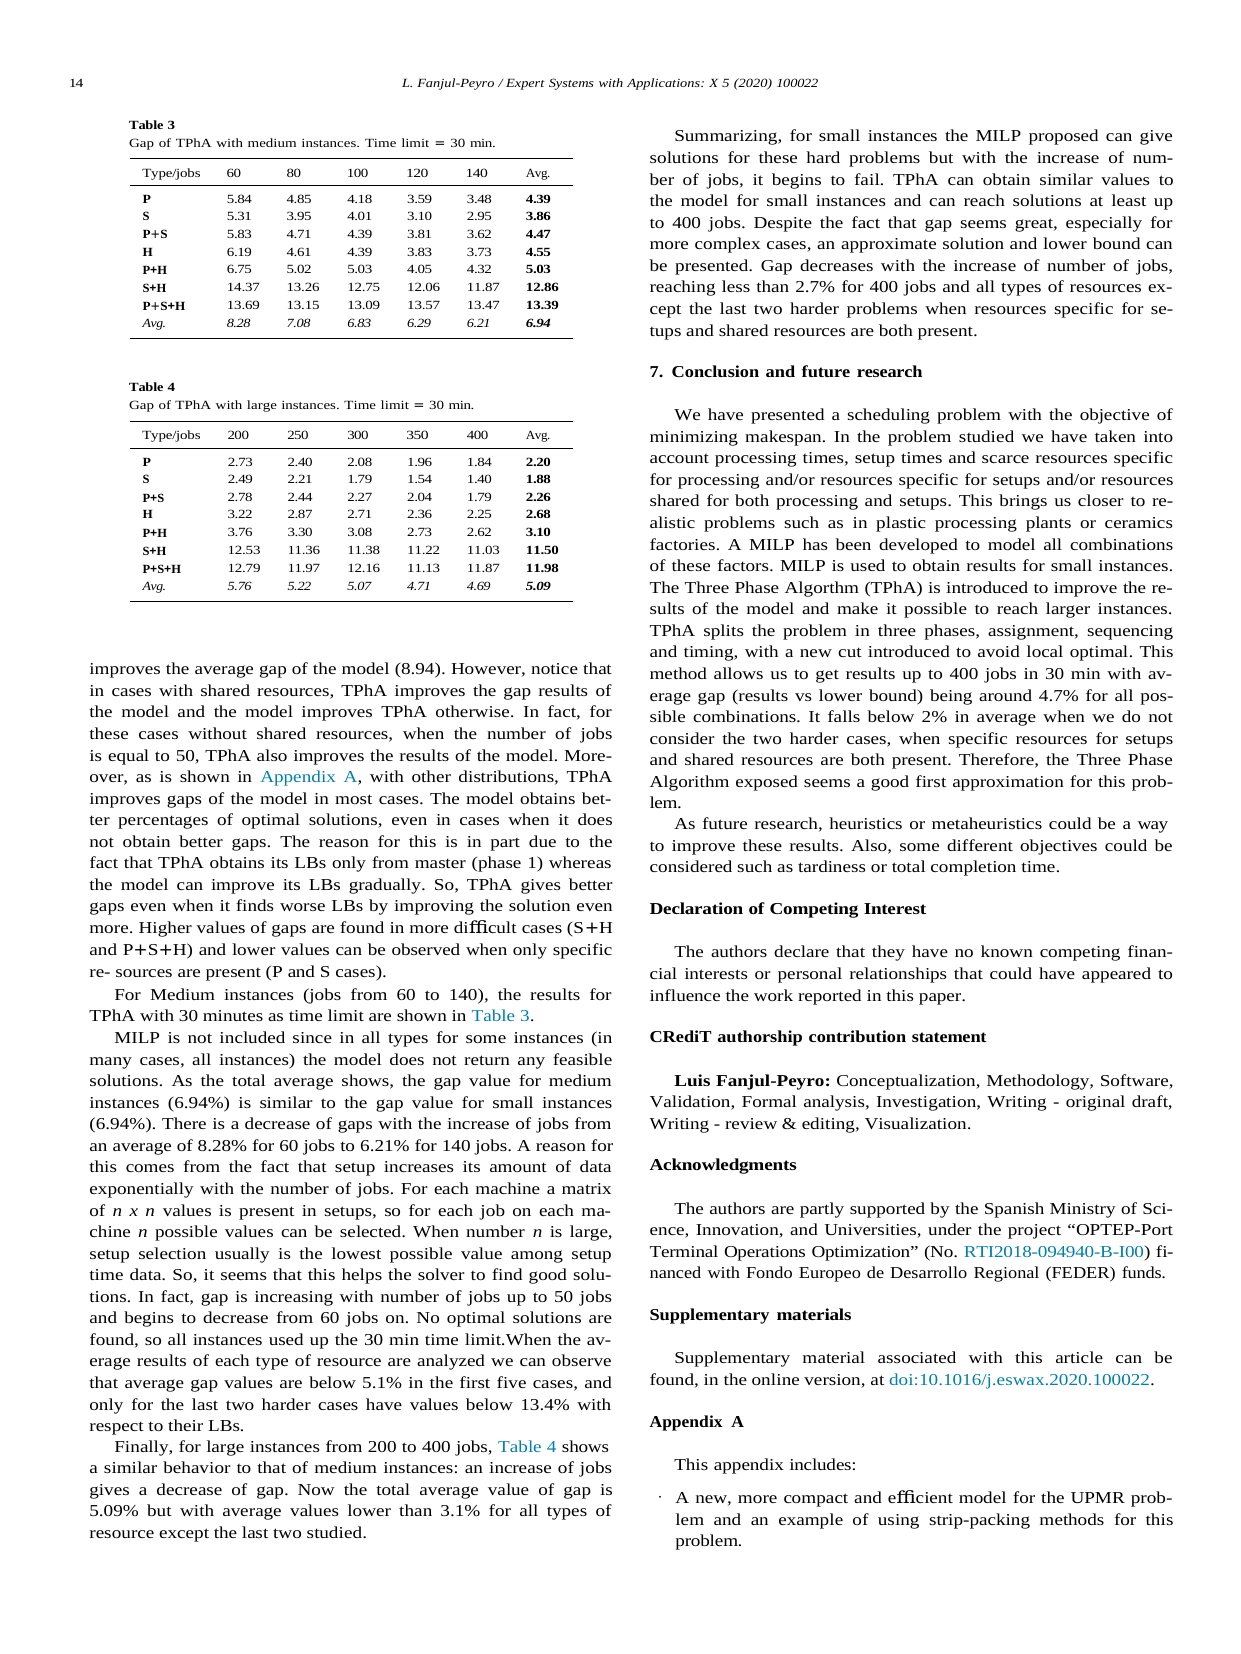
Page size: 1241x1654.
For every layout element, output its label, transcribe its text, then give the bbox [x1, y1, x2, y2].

table_cell H [130, 244, 214, 261]
table_cell 13.09 [334, 297, 393, 315]
table_header 200 [214, 422, 274, 448]
table_cell 11.87 [453, 560, 513, 577]
table_cell 3.62 [453, 226, 513, 243]
table_cell P+H [130, 524, 214, 542]
text Summarizing, for small instances the MILP proposed can give solutions for these hard problems but with the increase of num- ber of jobs, it begins to fail. TPhA can obtain similar values to the model for small instances and can reach solutions at least up to 400 jobs. Despite the fact that gap seems great, especially for more complex cases, an approximate solution and lower bound can be presented. Gap decreases with the increase of number of jobs, reaching less than 2.7% for 400 jobs and all types of resources ex- cept the last two harder problems when resources specific for se- tups and shared resources are both present. [649, 126, 1174, 339]
table_cell 13.69 [214, 297, 274, 315]
table_cell S [130, 471, 214, 488]
table_cell 6.21 [453, 315, 513, 338]
table_cell 1.84 [453, 449, 513, 471]
picture [344, 772, 351, 782]
table_cell 2.49 [214, 471, 274, 488]
table_cell 4.69 [453, 578, 513, 601]
table_cell 12.06 [394, 279, 453, 297]
table_header Avg. [513, 159, 573, 185]
table_cell 8.28 [214, 315, 274, 338]
table_cell 5.76 [214, 578, 274, 601]
table_cell 3.86 [513, 208, 573, 226]
table_cell 2.20 [513, 449, 573, 471]
table_cell 1.54 [394, 471, 453, 488]
text Table 3 [129, 117, 613, 132]
table_cell 12.86 [513, 279, 573, 297]
text Luis Fanjul-Peyro: Conceptualization, Methodology, Software, Validation, Formal analysis, Investigation, Writing - original draft, Writing - review & editing, Visualization. [649, 1070, 1173, 1133]
list A new, more compact and eﬃcient model for the UPMR prob- lem and an example of using strip-packing methods for this problem. [658, 1488, 1173, 1550]
table_cell 5.84 [214, 186, 274, 208]
table_header 250 [274, 422, 334, 448]
table_cell 1.79 [453, 489, 513, 506]
table_cell P+S [130, 226, 214, 243]
text MILP is not included since in all types for some instances (in many cases, all instances) the model does not return any feasible solutions. As the total average shows, the gap value for medium instances (6.94%) is similar to the gap value for small instances (6.94%). There is a decrease of gaps with the increase of jobs from an average of 8.28% for 60 jobs to 6.21% for 140 jobs. A reason for this comes from the fact that setup increases its amount of data exponentially with the number of jobs. For each machine a matrix of n x n values is present in setups, so for each job on each ma- chine n possible values can be selected. When number n is large, setup selection usually is the lowest possible value among setup time data. So, it seems that this helps the solver to find good solu- tions. In fact, gap is increasing with number of jobs up to 50 jobs and begins to decrease from 60 jobs on. No optimal solutions are found, so all instances used up the 30 min time limit.When the av- erage results of each type of resource are analyzed we can observe that average gap values are below 5.1% in the first five cases, and only for the last two harder cases have values below 13.4% with respect to their LBs. [89, 1028, 613, 1435]
table_cell 2.25 [453, 506, 513, 524]
table_header Avg. [513, 422, 573, 448]
table_cell 2.78 [214, 489, 274, 506]
table_cell 3.48 [453, 186, 513, 208]
table_cell 1.96 [394, 449, 453, 471]
table_cell P+S [130, 489, 214, 506]
table_header Type/jobs [130, 422, 214, 448]
table_cell 2.08 [334, 449, 393, 471]
table_cell 14.37 [214, 279, 274, 297]
picture [262, 773, 268, 780]
table_cell 6.83 [334, 315, 393, 338]
table_cell 11.38 [334, 542, 393, 560]
table_cell 3.95 [274, 208, 334, 226]
table_cell 12.79 [214, 560, 274, 577]
table_cell 11.50 [513, 542, 573, 560]
text The authors declare that they have no known competing finan- cial interests or personal relationships that could have appeared to influence the work reported in this paper. [649, 942, 1173, 1004]
table_cell 11.13 [394, 560, 453, 577]
table_cell 11.98 [513, 560, 573, 577]
table_cell 11.36 [274, 542, 334, 560]
table_cell 2.27 [334, 489, 393, 506]
table_cell 2.73 [394, 524, 453, 542]
table_cell 4.18 [334, 186, 393, 208]
table_cell 5.02 [274, 261, 334, 279]
table_cell 3.73 [453, 244, 513, 261]
subtitle Appendix A [649, 1412, 1188, 1431]
table_header 300 [334, 422, 393, 448]
table_cell 4.01 [334, 208, 393, 226]
table_cell 2.73 [214, 449, 274, 471]
table_cell 12.75 [334, 279, 393, 297]
table_cell 4.39 [513, 186, 573, 208]
table_header 350 [394, 422, 453, 448]
table_header 80 [274, 159, 334, 185]
picture [301, 774, 308, 782]
table_cell 3.81 [394, 226, 453, 243]
table_cell 4.32 [453, 261, 513, 279]
table_cell 6.94 [513, 315, 573, 338]
table_cell 11.03 [453, 542, 513, 560]
table_header 120 [394, 159, 453, 185]
table_cell 2.95 [453, 208, 513, 226]
table_cell 11.22 [394, 542, 453, 560]
table_cell 2.40 [274, 449, 334, 471]
table_cell 3.83 [394, 244, 453, 261]
table_header 100 [334, 159, 393, 185]
picture [1119, 1246, 1124, 1255]
table_cell Avg. [130, 315, 214, 338]
text Gap of TPhA with medium instances. Time limit = 30 min. [129, 135, 613, 150]
table_cell 2.62 [453, 524, 513, 542]
table_cell 2.87 [274, 506, 334, 524]
table_cell 5.07 [334, 578, 393, 601]
table_cell 6.19 [214, 244, 274, 261]
text This appendix includes: [674, 1455, 1188, 1474]
table_cell 13.57 [394, 297, 453, 315]
subtitle Declaration of Competing Interest [649, 899, 1188, 918]
subtitle 7. Conclusion and future research [649, 361, 1188, 381]
text improves the average gap of the model (8.94). However, notice that in cases with shared resources, TPhA improves the gap results of the model and the model improves TPhA otherwise. In fact, for these cases without shared resources, when the number of jobs is equal to 50, TPhA also improves the results of the model. More- over, as is shown in Appendix A, with other distributions, TPhA improves gaps of the model in most cases. The model obtains bet- ter percentages of optimal solutions, even in cases when it does not obtain better gaps. The reason for this is in part due to the fact that TPhA obtains its LBs only from master (phase 1) whereas the model can improve its LBs gradually. So, TPhA gives better gaps even when it finds worse LBs by improving the solution even more. Higher values of gaps are found in more diﬃcult cases (S+H and P+S+H) and lower values can be observed when only specific re- sources are present (P and S cases). [89, 659, 613, 981]
table_cell 12.53 [214, 542, 274, 560]
table_cell 3.10 [513, 524, 573, 542]
table_cell 3.10 [394, 208, 453, 226]
table_cell P+S+H [130, 297, 214, 315]
table_cell 5.22 [274, 578, 334, 601]
table_cell 13.47 [453, 297, 513, 315]
table_cell P [130, 449, 214, 471]
picture [501, 1009, 505, 1021]
table_cell 5.31 [214, 208, 274, 226]
table_cell 1.40 [453, 471, 513, 488]
table_cell 13.26 [274, 279, 334, 297]
text We have presented a scheduling problem with the objective of minimizing makespan. In the problem studied we have taken into account processing times, setup times and scarce resources specific for processing and/or resources specific for setups and/or resources shared for both processing and setups. This brings us closer to re- alistic problems such as in plastic processing plants or ceramics factories. A MILP has been developed to model all combinations of these factors. MILP is used to obtain results for small instances. The Three Phase Algorthm (TPhA) is introduced to improve the re- sults of the model and make it possible to reach larger instances. TPhA splits the problem in three phases, assignment, sequencing and timing, with a new cut introduced to avoid local optimal. This method allows us to get results up to 400 jobs in 30 min with av- erage gap (results vs lower bound) being around 4.7% for all pos- sible combinations. It falls below 2% in average when we do not consider the two harder cases, when specific resources for setups and shared resources are both present. Therefore, the Three Phase Algorithm exposed seems a good first approximation for this prob- lem. [649, 405, 1174, 812]
table_header Type/jobs [130, 159, 214, 185]
table_cell S+H [130, 542, 214, 560]
table_cell 6.29 [394, 315, 453, 338]
table_cell S+H [130, 279, 214, 297]
table_cell Avg. [130, 578, 214, 601]
picture [1075, 1248, 1084, 1257]
table_cell 4.71 [274, 226, 334, 243]
table_cell H [130, 506, 214, 524]
picture [981, 1374, 986, 1385]
table_cell 6.75 [214, 261, 274, 279]
picture [988, 1246, 993, 1255]
table_cell 3.30 [274, 524, 334, 542]
text Table 4 [129, 380, 613, 394]
table_cell 5.03 [334, 261, 393, 279]
table_cell P+S+H [130, 560, 214, 577]
text Gap of TPhA with large instances. Time limit = 30 min. [129, 398, 613, 413]
subtitle Supplementary materials [649, 1305, 1188, 1324]
text Finally, for large instances from 200 to 400 jobs, Table 4 shows [114, 1437, 613, 1456]
table_cell P+H [130, 261, 214, 279]
table_cell P [130, 186, 214, 208]
table_cell 4.55 [513, 244, 573, 261]
table_cell 4.05 [394, 261, 453, 279]
text For Medium instances (jobs from 60 to 140), the results for TPhA with 30 minutes as time limit are shown in Table 3. [89, 985, 613, 1025]
table_cell 5.09 [513, 578, 573, 601]
table_cell 4.85 [274, 186, 334, 208]
table_cell 3.59 [394, 186, 453, 208]
table_cell 5.83 [214, 226, 274, 243]
table_cell 1.88 [513, 471, 573, 488]
subtitle CRediT authorship contribution statement [649, 1027, 1188, 1046]
table_cell 3.08 [334, 524, 393, 542]
table_cell 2.44 [274, 489, 334, 506]
table_cell 2.26 [513, 489, 573, 506]
picture [546, 1442, 552, 1450]
table_cell 2.04 [394, 489, 453, 506]
table_header 60 [214, 159, 274, 185]
text The authors are partly supported by the Spanish Ministry of Sci- ence, Innovation, and Universities, under the project “OPTEP-Port Terminal Operations Optimization” (No. RTI2018-094940-B-I00) fi- nanced with Fondo Europeo de Desarrollo Regional (FEDER) funds. [649, 1199, 1173, 1282]
table_cell 4.39 [334, 226, 393, 243]
text Supplementary material associated with this article can be found, in the online version, at doi:10.1016/j.eswax.2020.100022. [649, 1348, 1173, 1389]
table_cell 2.36 [394, 506, 453, 524]
table_cell 2.21 [274, 471, 334, 488]
table_cell 4.71 [394, 578, 453, 601]
table_cell 4.47 [513, 226, 573, 243]
table_cell 13.15 [274, 297, 334, 315]
table_cell 4.61 [274, 244, 334, 261]
subtitle Acknowledgments [649, 1155, 1188, 1174]
table_cell 2.68 [513, 506, 573, 524]
table_cell 4.39 [334, 244, 393, 261]
table_cell 11.97 [274, 560, 334, 577]
table_cell 3.76 [214, 524, 274, 542]
table_cell 2.71 [334, 506, 393, 524]
text As future research, heuristics or metaheuristics could be a way [674, 815, 1188, 833]
table_cell 3.22 [214, 506, 274, 524]
text to improve these results. Also, some different objectives could be considered such as tardiness or total completion time. [649, 836, 1174, 876]
text a similar behavior to that of medium instances: an increase of jobs gives a decrease of gap. Now the total average value of gap is 5.09% but with average values lower than 3.1% for all types of resource except the last two studied. [89, 1458, 613, 1542]
table_cell 13.39 [513, 297, 573, 315]
table_cell S [130, 208, 214, 226]
table_cell 11.87 [453, 279, 513, 297]
table_header 140 [453, 159, 513, 185]
table_header 400 [453, 422, 513, 448]
table_cell 12.16 [334, 560, 393, 577]
table_cell 5.03 [513, 261, 573, 279]
table_cell 1.79 [334, 471, 393, 488]
table_cell 7.08 [274, 315, 334, 338]
